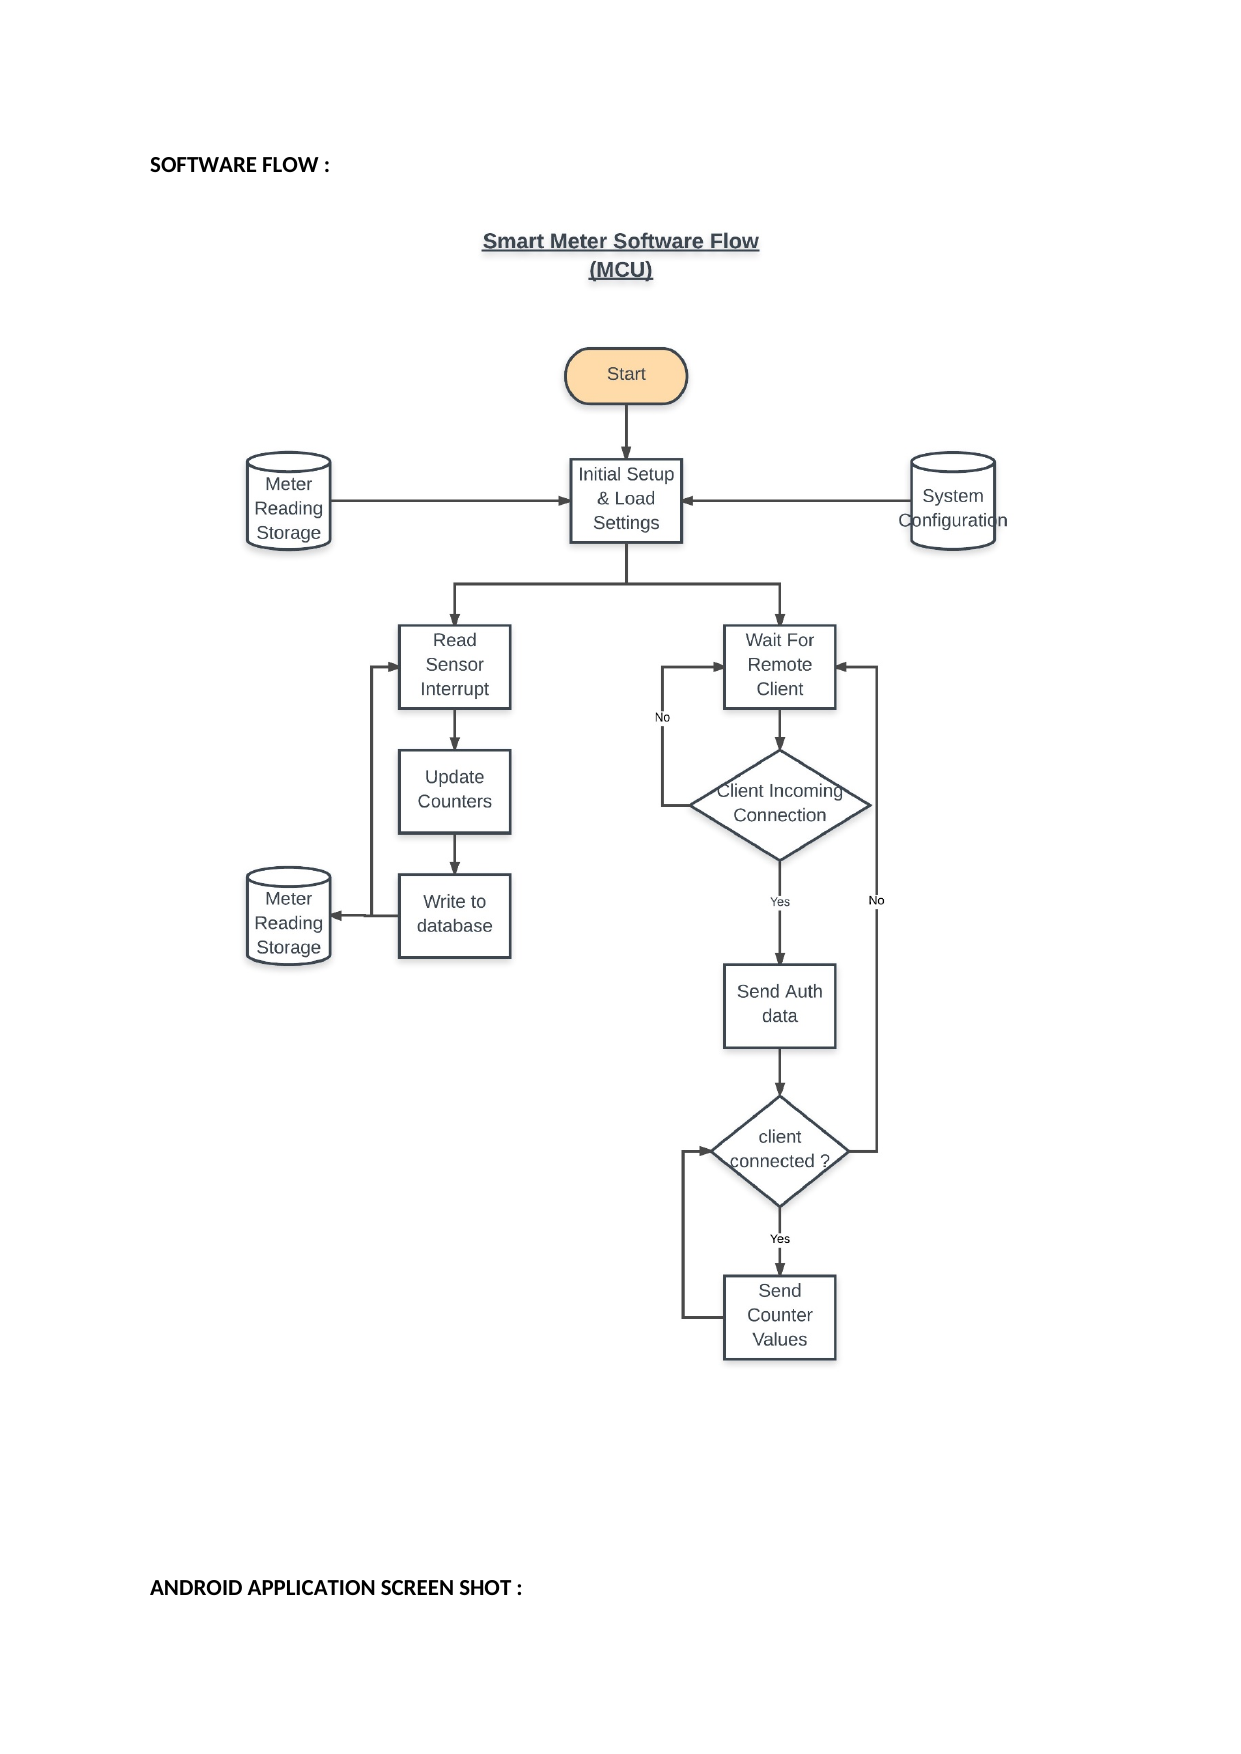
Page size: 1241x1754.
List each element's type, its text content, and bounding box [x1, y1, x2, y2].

picture [150, 196, 1091, 1414]
text ANDROID APPLICATION SCREEN SHOT : [150, 1573, 1090, 1601]
text SOFTWARE FLOW : [150, 150, 1090, 178]
